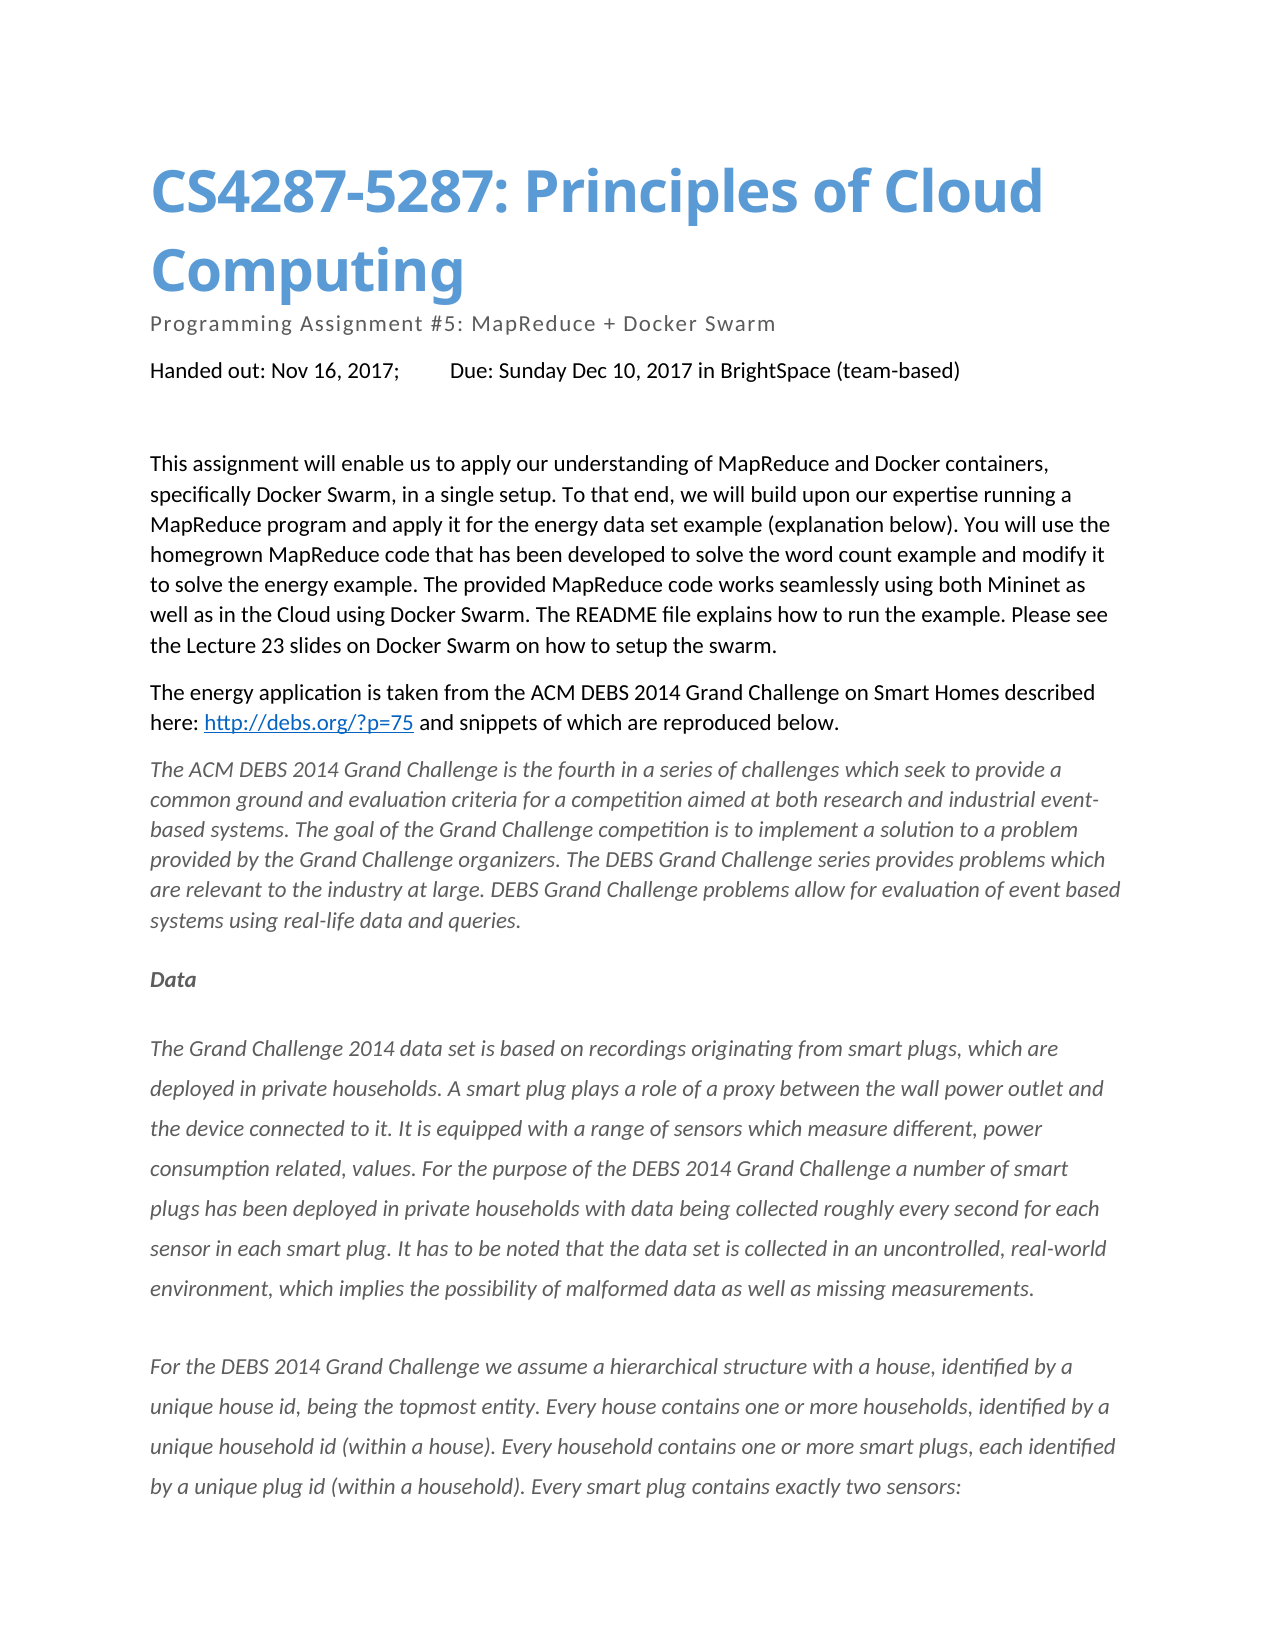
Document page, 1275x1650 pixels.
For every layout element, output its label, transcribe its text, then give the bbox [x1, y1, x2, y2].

title CS4287-5287: Principles of Cloud Computing [150, 150, 1125, 309]
text This assignment will enable us to apply our understanding of MapReduce and Docker containers, specifically Docker Swarm, in a single setup. To that end, we will build upon our expertise running a MapReduce program and apply it for the energy data set example (explanation below). You will use the homegrown MapReduce code that has been developed to solve the word count example and modify it to solve the energy example. The provided MapReduce code works seamlessly using both Mininet as well as in the Cloud using Docker Swarm. The README file explains how to run the example. Please see the Lecture 23 slides on Docker Swarm on how to setup the swarm. [150, 449, 1125, 659]
text Data [150, 965, 1125, 993]
subtitle Programming Assignment #5: MapReduce + Docker Swarm [150, 309, 1125, 337]
text The Grand Challenge 2014 data set is based on recordings originating from smart plugs, which are deployed in private households. A smart plug plays a role of a proxy between the wall power outlet and the device connected to it. It is equipped with a range of sensors which measure different, power consumption related, values. For the purpose of the DEBS 2014 Grand Challenge a number of smart plugs has been deployed in private households with data being collected roughly every second for each sensor in each smart plug. It has to be noted that the data set is collected in an uncontrolled, real-world environment, which implies the possibility of malformed data as well as missing measurements. [150, 1022, 1125, 1302]
text The energy application is taken from the ACM DEBS 2014 Grand Challenge on Smart Homes described here: http://debs.org/?p=75 and snippets of which are reproduced below. [150, 678, 1125, 736]
text The ACM DEBS 2014 Grand Challenge is the fourth in a series of challenges which seek to provide a common ground and evaluation criteria for a competition aimed at both research and industrial event-based systems. The goal of the Grand Challenge competition is to implement a solution to a problem provided by the Grand Challenge organizers. The DEBS Grand Challenge series provides problems which are relevant to the industry at large. DEBS Grand Challenge problems allow for evaluation of event based systems using real-life data and queries. [150, 755, 1125, 934]
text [150, 1340, 1125, 1500]
text Handed out: Nov 16, 2017; Due: Sunday Dec 10, 2017 in BrightSpace (team-based) [150, 356, 1125, 384]
